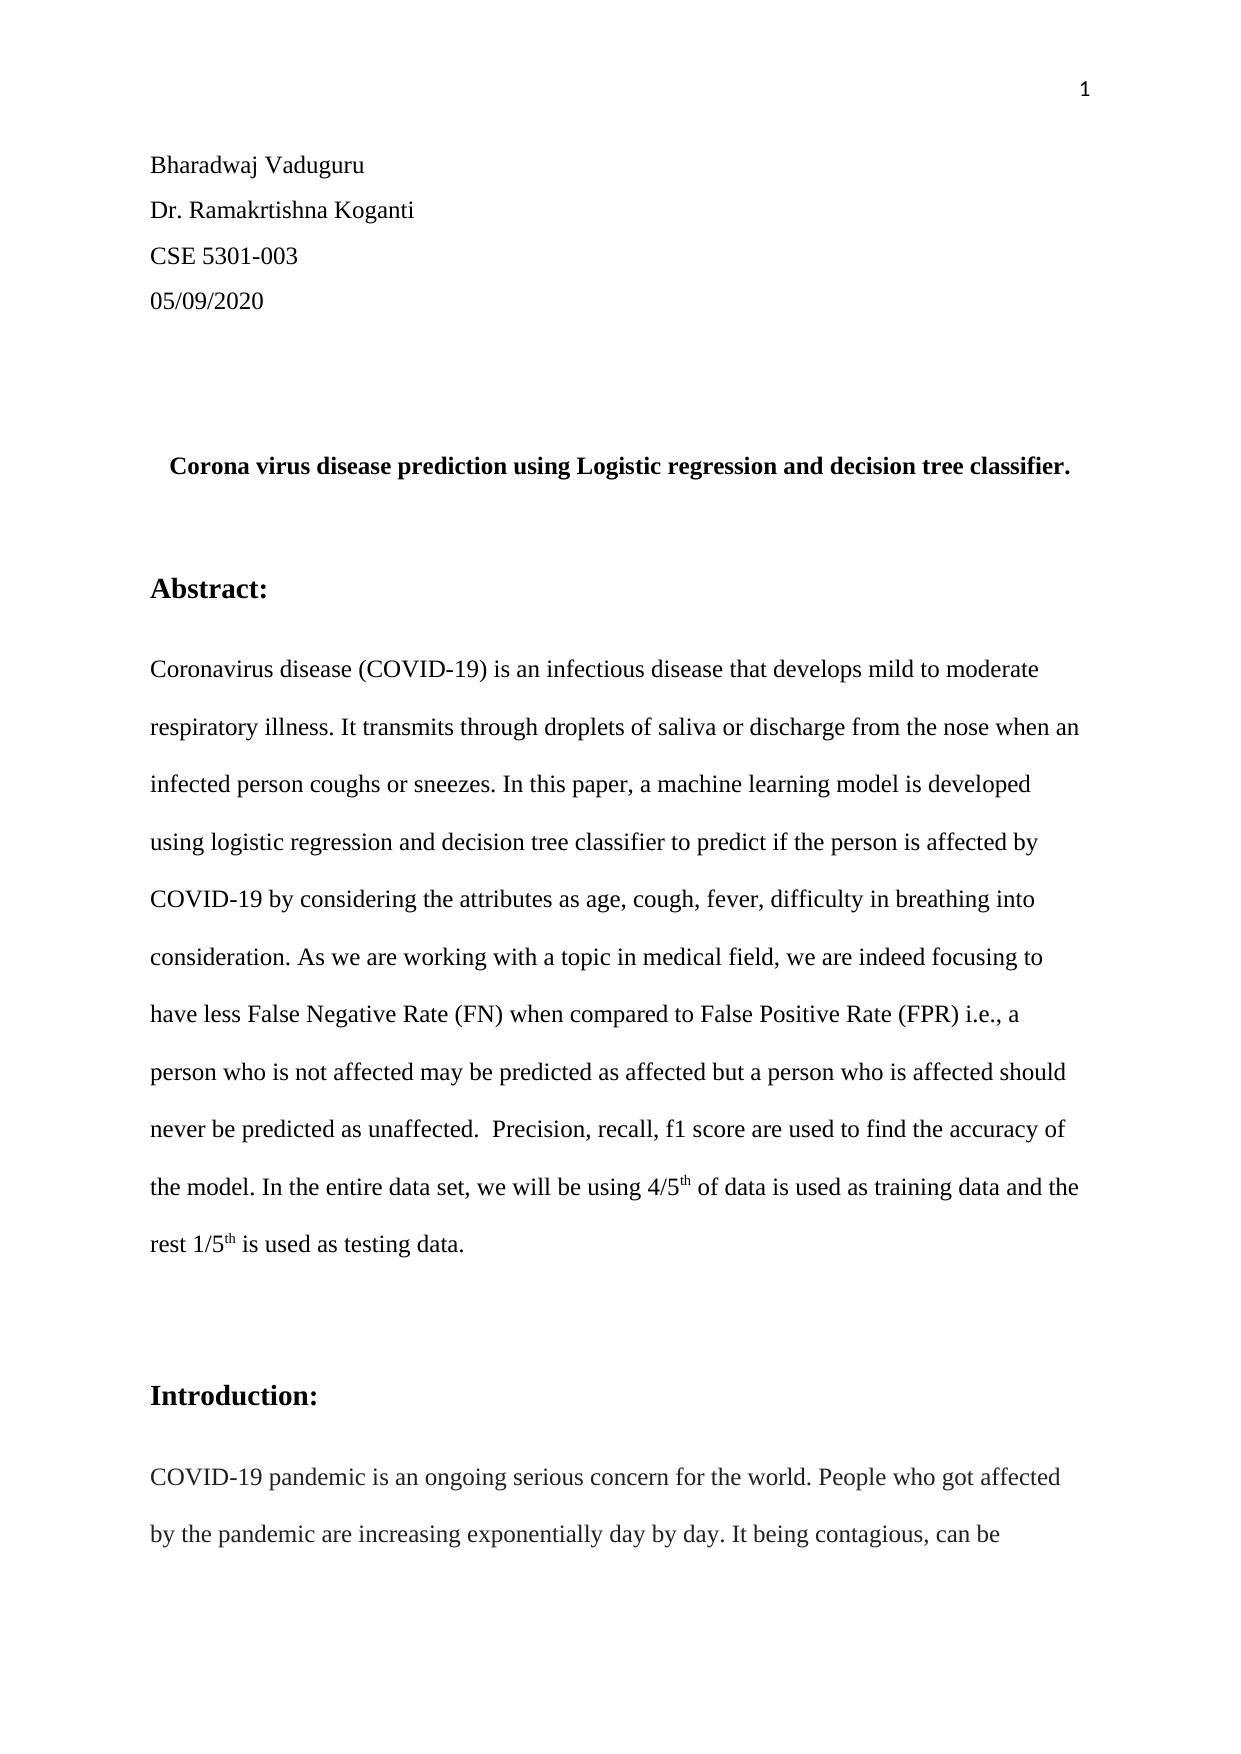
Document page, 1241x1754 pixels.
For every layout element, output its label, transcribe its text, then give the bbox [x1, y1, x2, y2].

text Dr. Ramakrtishna Koganti [150, 195, 1090, 224]
text 05/09/2020 [150, 286, 1090, 315]
text Abstract: [150, 571, 1090, 604]
text Introduction: [150, 1378, 1090, 1411]
text Corona virus disease prediction using Logistic regression and decision tree classifier. [150, 451, 1090, 480]
text CSE 5301-003 [150, 241, 1090, 269]
text Coronavirus disease (COVID-19) is an infectious disease that develops mild to moderate respiratory illness. It transmits through droplets of saliva or discharge from the nose when an infected person coughs or sneezes. In this paper, a machine learning model is developed using logistic regression and decision tree classifier to predict if the person is affected by COVID-19 by considering the attributes as age, cough, fever, difficulty in breathing into consideration. As we are working with a topic in medical field, we are indeed focusing to have less False Negative Rate (FN) when compared to False Positive Rate (FPR) i.e., a person who is not affected may be predicted as affected but a person who is affected should never be predicted as unaffected. Precision, recall, f1 score are used to find the accuracy of the model. In the entire data set, we will be using 4/5th of data is used as training data and the rest 1/5th is used as testing data. [150, 654, 1090, 1258]
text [150, 1462, 1090, 1548]
text Bharadwaj Vaduguru [150, 150, 1090, 179]
